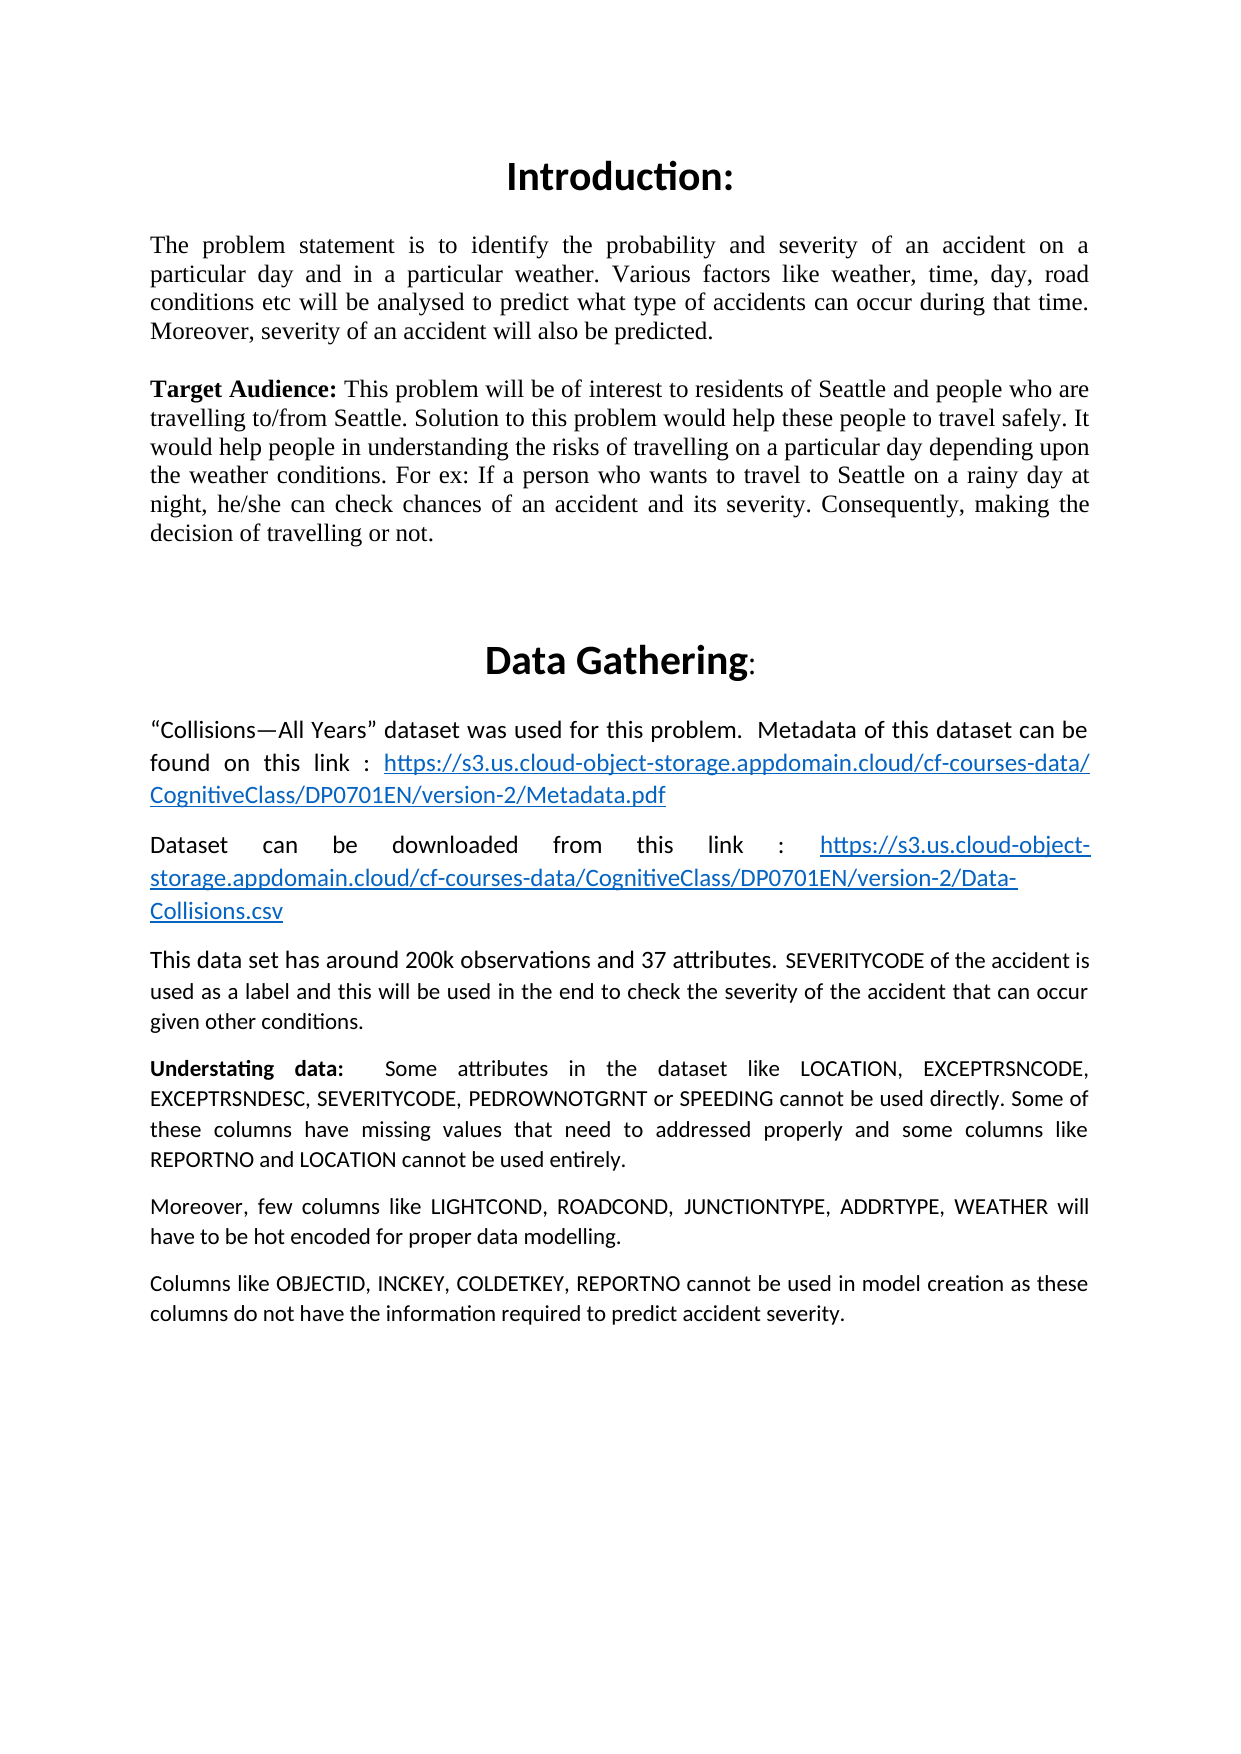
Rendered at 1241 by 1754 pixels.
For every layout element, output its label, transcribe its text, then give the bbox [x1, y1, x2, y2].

text Understating data: Some attributes in the dataset like LOCATION, EXCEPTRSNCODE, EXCEPTRSNDESC, SEVERITYCODE, PEDROWNOTGRNT or SPEEDING cannot be used directly. Some of these columns have missing values that need to addressed properly and some columns like REPORTNO and LOCATION cannot be used entirely. [150, 1054, 1090, 1173]
text This data set has around 200k observations and 37 attributes. SEVERITYCODE of the accident is used as a label and this will be used in the end to check the severity of the accident that can occur given other conditions. [150, 944, 1090, 1036]
text Columns like OBJECTID, INCKEY, COLDETKEY, REPORTNO cannot be used in model creation as these columns do not have the information required to predict accident severity. [150, 1269, 1090, 1327]
text The problem statement is to identify the probability and severity of an accident on a particular day and in a particular weather. Various factors like weather, time, day, road conditions etc will be analysed to predict what type of accidents can occur during that time. Moreover, severity of an accident will also be predicted. [150, 230, 1090, 345]
text “Collisions—All Years” dataset was used for this problem. Metadata of this dataset can be found on this link : https://s3.us.cloud-object-storage.appdomain.cloud/cf-courses-data/CognitiveClass/DP0701EN/version-2/Metadata.pdf [150, 714, 1090, 810]
text Target Audience: This problem will be of interest to residents of Seattle and people who are travelling to/from Seattle. Solution to this problem would help these people to travel safely. It would help people in understanding the risks of travelling on a particular day depending upon the weather conditions. For ex: If a person who wants to travel to Seattle on a rainy day at night, he/she can check chances of an accident and its severity. Consequently, making the decision of travelling or not. [150, 374, 1090, 547]
text Data Gathering: [150, 634, 1090, 684]
text Dataset can be downloaded from this link : https://s3.us.cloud-object-storage.appdomain.cloud/cf-courses-data/CognitiveClass/DP0701EN/version-2/Data-Collisions.csv [150, 829, 1090, 926]
text Moreover, few columns like LIGHTCOND, ROADCOND, JUNCTIONTYPE, ADDRTYPE, WEATHER will have to be hot encoded for proper data modelling. [150, 1192, 1090, 1250]
text Introduction: [150, 150, 1090, 201]
